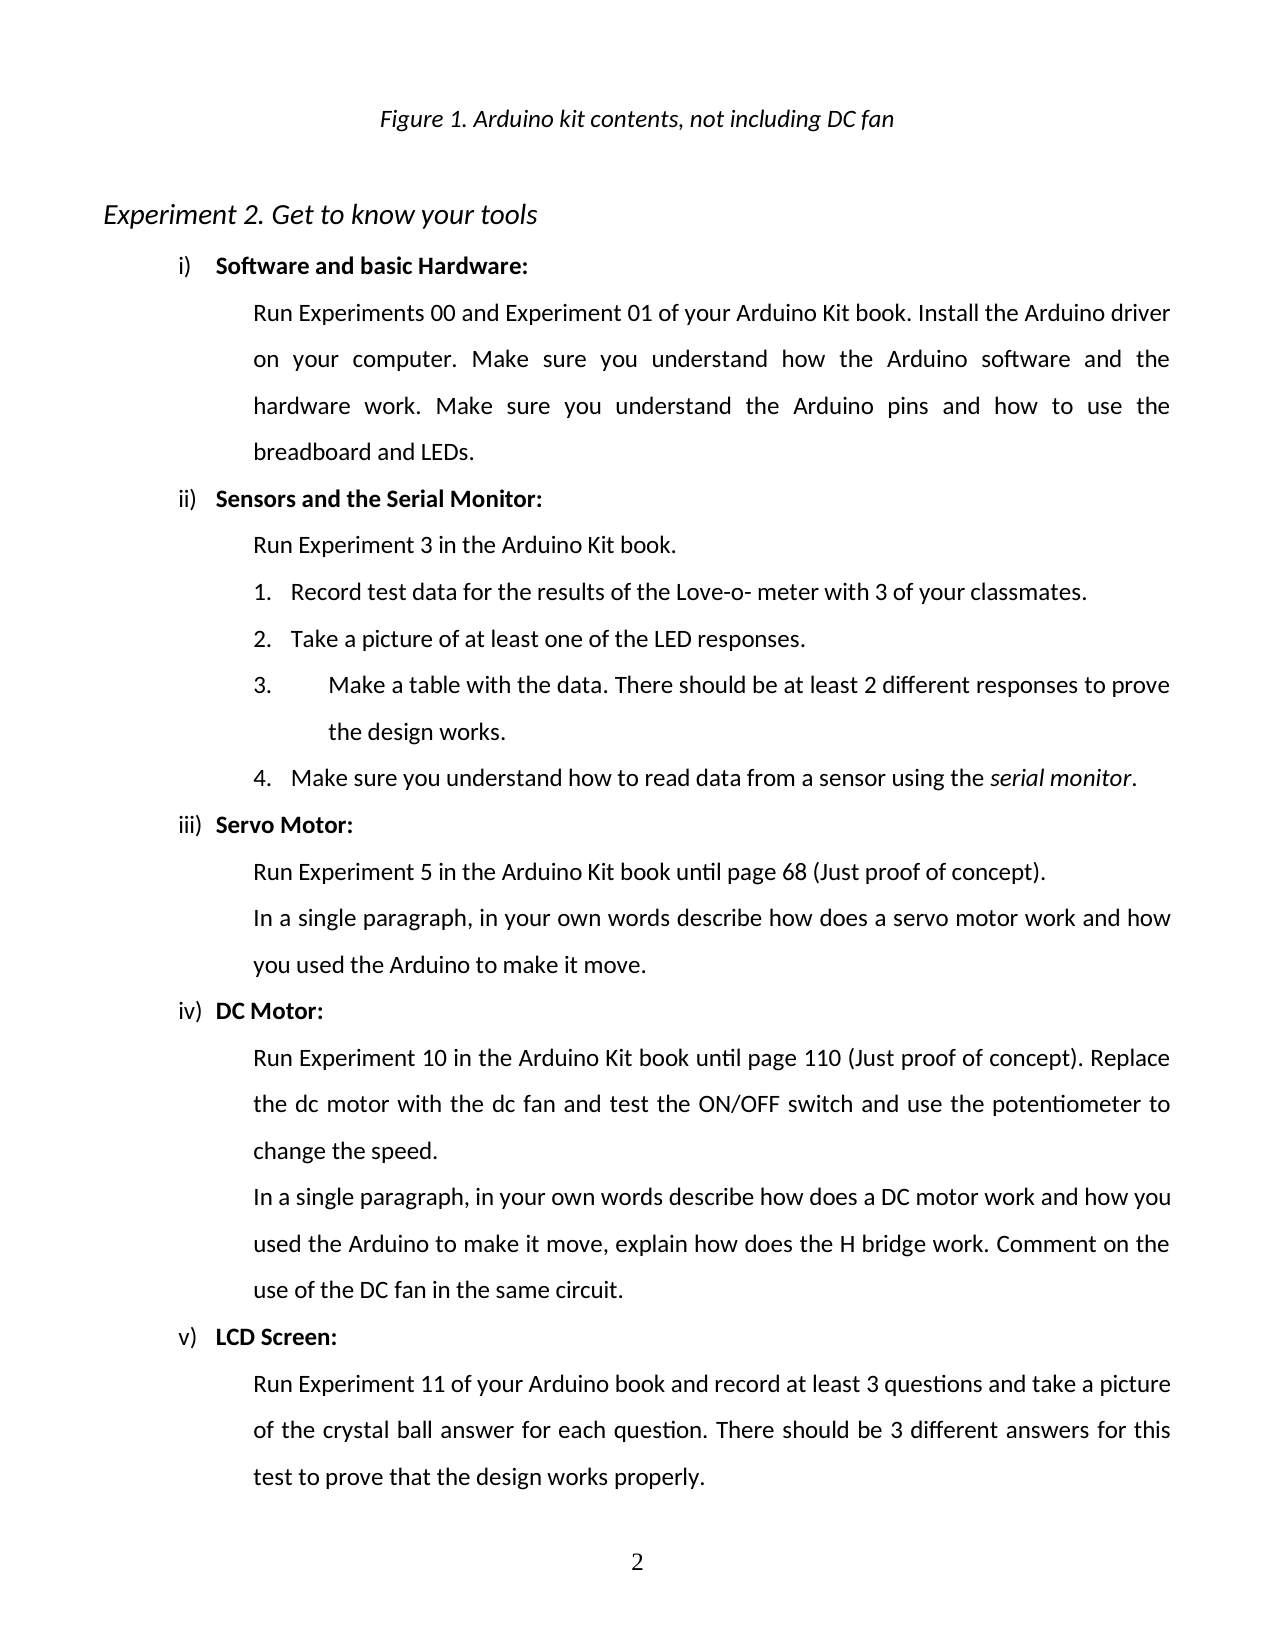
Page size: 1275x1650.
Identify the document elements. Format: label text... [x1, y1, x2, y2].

list Software and basic Hardware: [178, 250, 1172, 281]
text Run Experiments 00 and Experiment 01 of your Arduino Kit book. Install the Arduino driver on your computer. Make sure you understand how the Arduino software and the hardware work. Make sure you understand the Arduino pins and how to use the breadboard and LEDs. [253, 297, 1172, 467]
text In a single paragraph, in your own words describe how does a DC motor work and how you used the Arduino to make it move, explain how does the H bridge work. Comment on the use of the DC fan in the same circuit. [253, 1181, 1172, 1306]
text Run Experiment 11 of your Arduino book and record at least 3 questions and take a picture of the crystal ball answer for each question. There should be 3 different answers for this test to prove that the design works properly. [253, 1368, 1172, 1492]
list Record test data for the results of the Love-o- meter with 3 of your classmates. [253, 576, 1172, 607]
text Run Experiment 10 in the Arduino Kit book until page 110 (Just proof of concept). Replace the dc motor with the dc fan and test the ON/OFF switch and use the potentiometer to change the speed. [253, 1042, 1172, 1166]
text In a single paragraph, in your own words describe how does a servo motor work and how you used the Arduino to make it move. [253, 902, 1172, 979]
text Run Experiment 5 in the Arduino Kit book until page 68 (Just proof of concept). [253, 855, 1172, 886]
list Make a table with the data. There should be at least 2 different responses to prove the design works. [253, 669, 1172, 747]
list LCD Screen: [178, 1321, 1172, 1352]
text Experiment 2. Get to know your tools [103, 196, 1172, 232]
list Servo Motor: [178, 809, 1172, 840]
list Take a picture of at least one of the LED responses. [253, 623, 1172, 654]
text Run Experiment 3 in the Arduino Kit book. [253, 529, 1172, 561]
text Figure 1. Arduino kit contents, not including DC fan [103, 103, 1172, 134]
list Sensors and the Serial Monitor: [178, 483, 1172, 514]
list DC Motor: [178, 995, 1172, 1026]
list Make sure you understand how to read data from a sensor using the serial monitor. [253, 762, 1172, 793]
